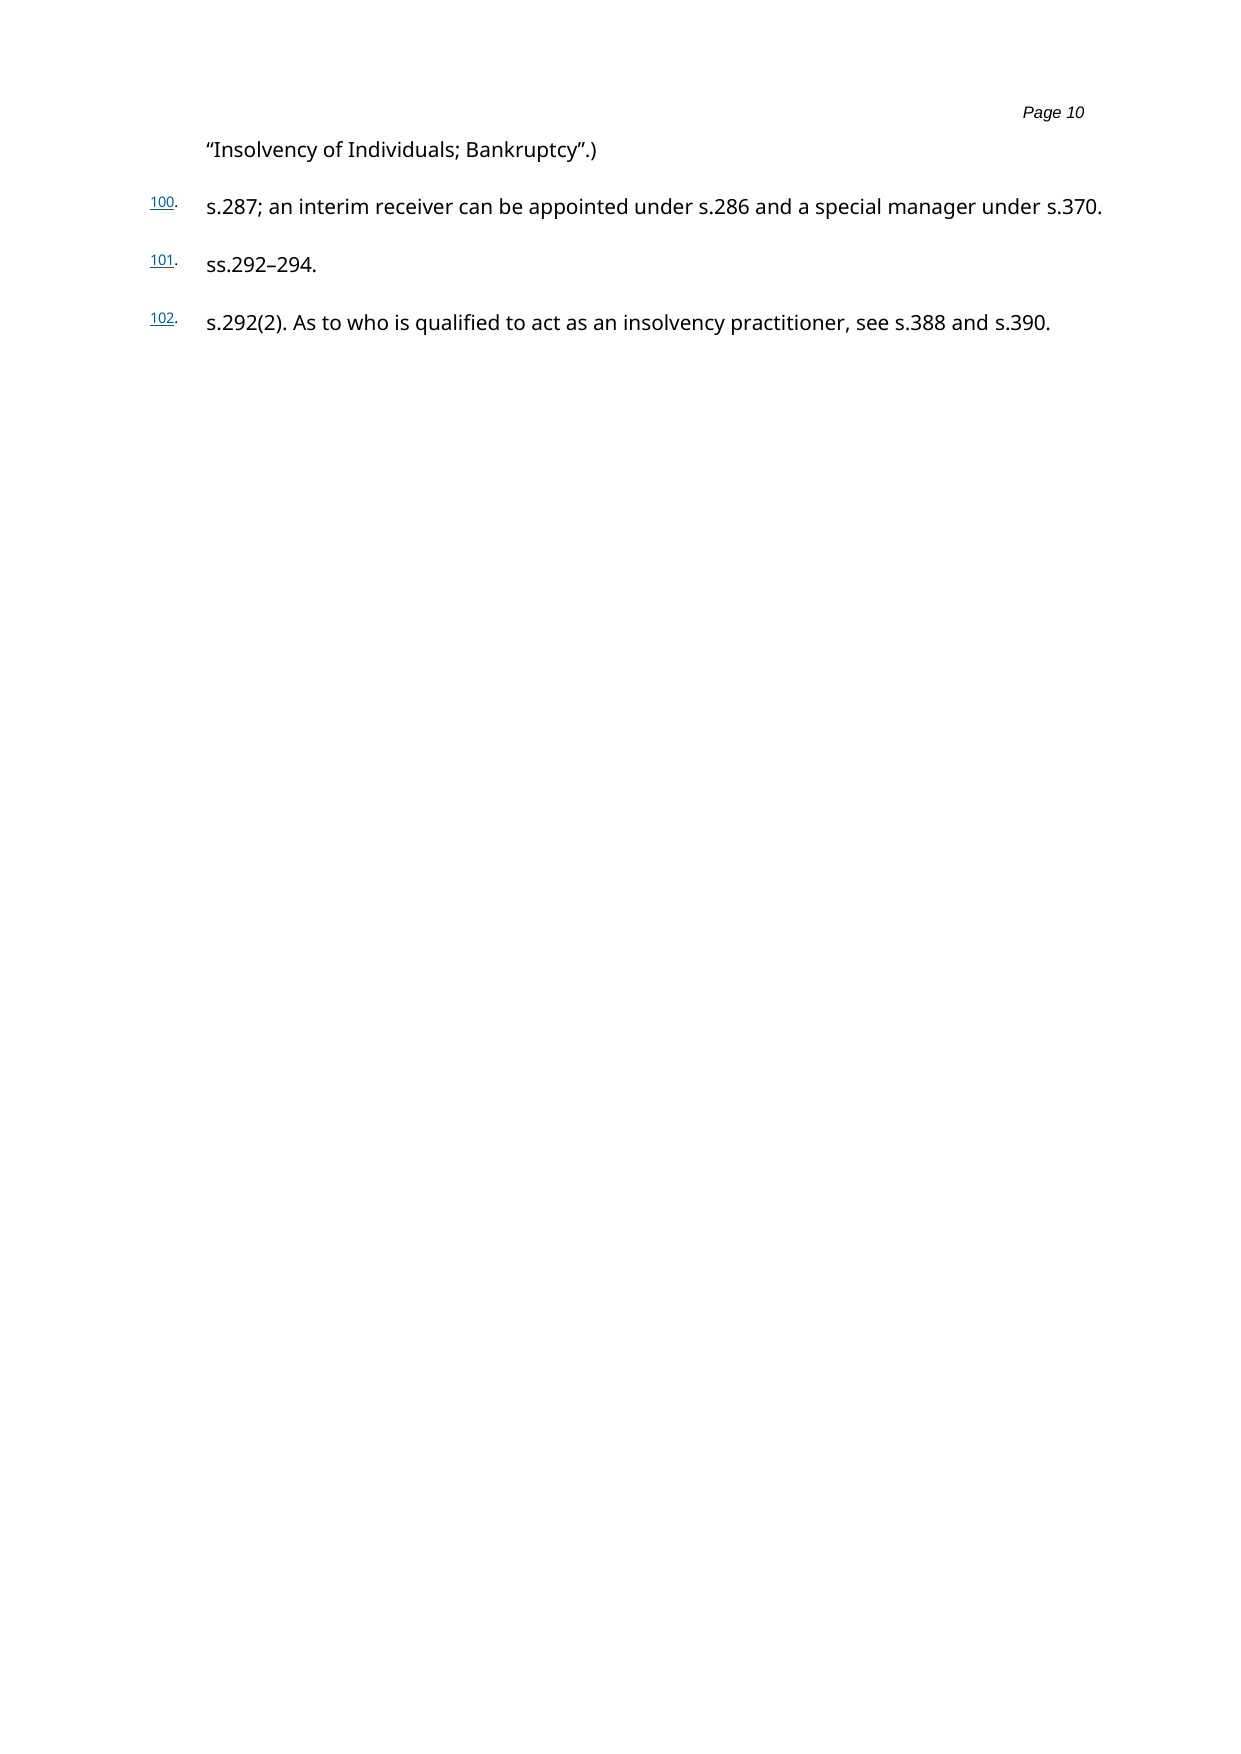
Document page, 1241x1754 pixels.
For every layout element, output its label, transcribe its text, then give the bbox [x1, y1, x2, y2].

text 102. s.292(2). As to who is qualified to act as an insolvency practitioner, see s.388 and s.390. [150, 308, 1107, 337]
text 100. s.287; an interim receiver can be appointed under s.286 and a special manager under s.370. [150, 192, 1107, 221]
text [150, 135, 1090, 163]
text 101. ss.292–294. [150, 250, 1107, 279]
